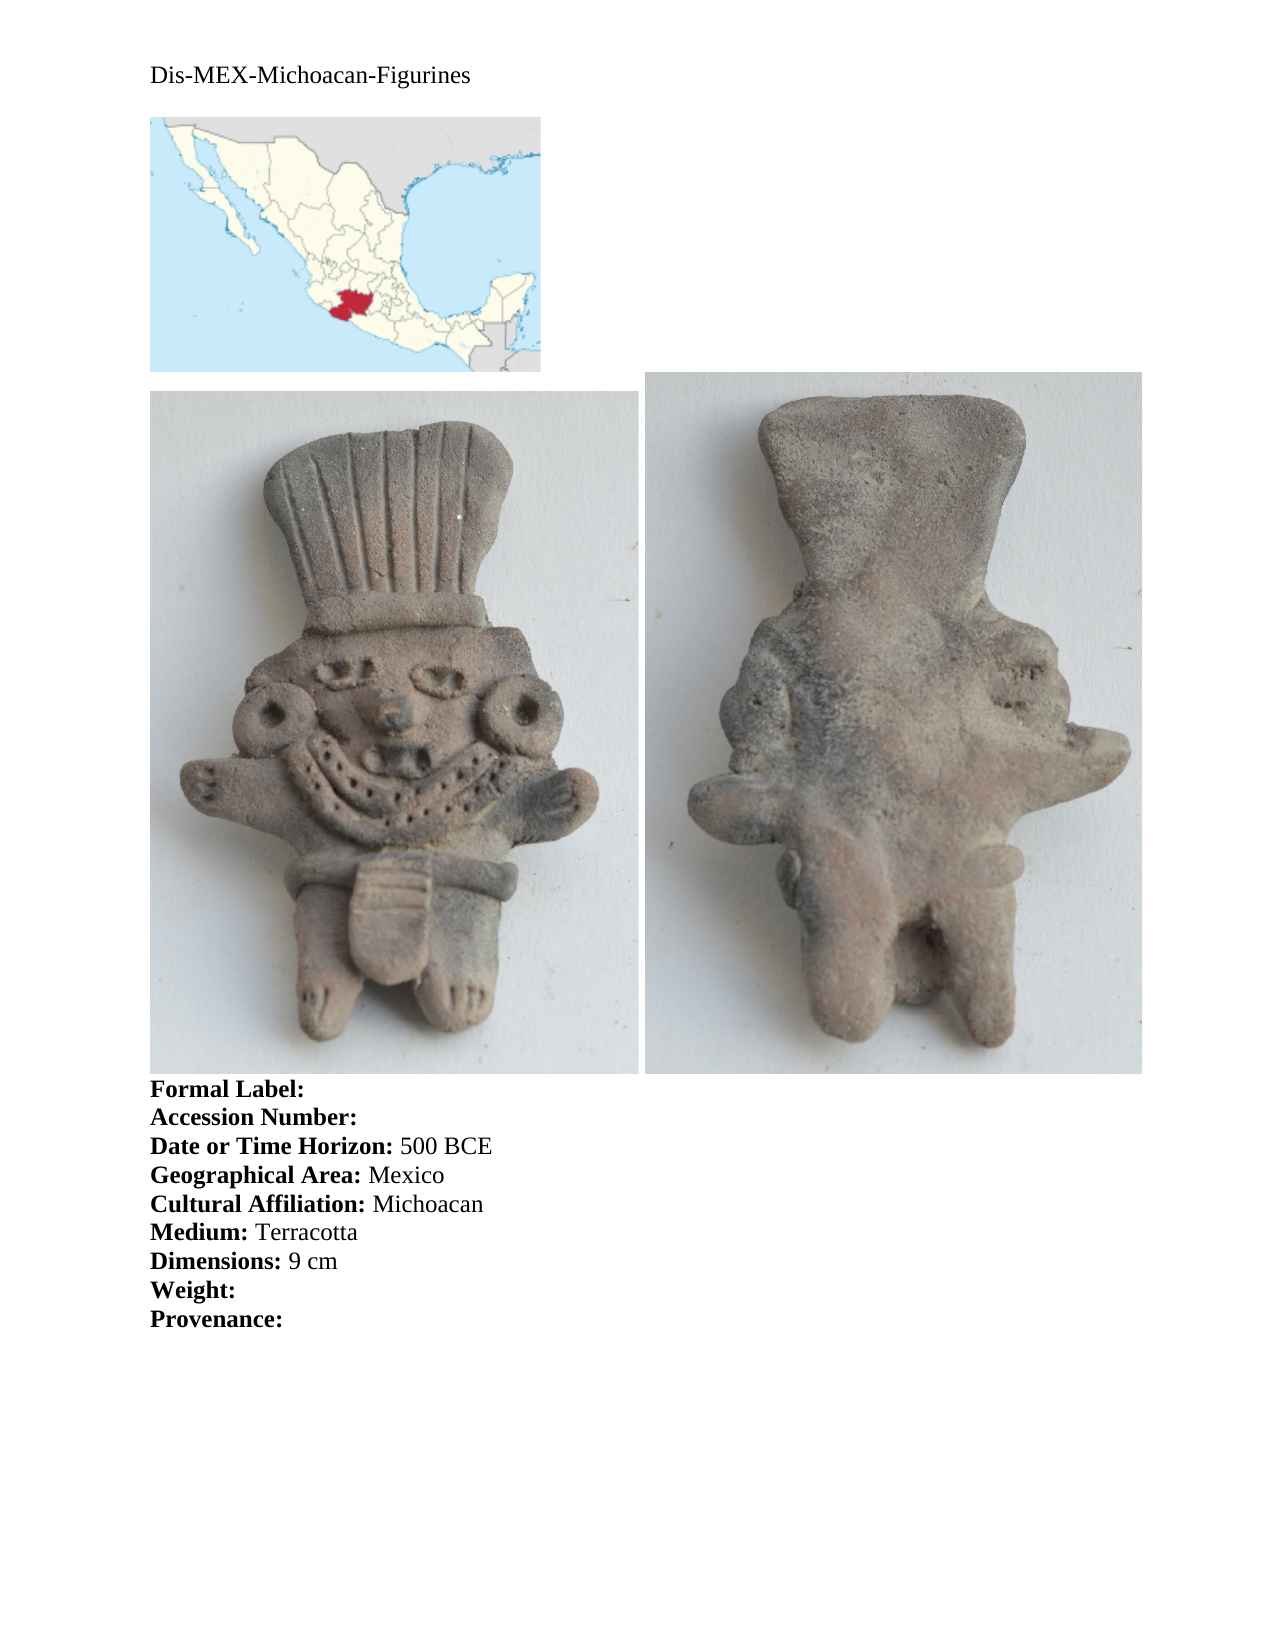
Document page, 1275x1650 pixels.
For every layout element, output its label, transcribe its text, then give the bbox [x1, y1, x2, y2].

text Date or Time Horizon: 500 BCE [150, 1131, 1215, 1160]
text Provenance: [150, 1304, 1215, 1332]
text Dimensions: 9 cm [150, 1246, 1215, 1275]
text Cultural Affiliation: Michoacan [150, 1189, 1215, 1217]
picture [150, 117, 541, 372]
text Weight: [150, 1275, 1215, 1304]
text Accession Number: [150, 1102, 1215, 1131]
text Geographical Area: Mexico [150, 1160, 1215, 1189]
text Medium: Terracotta [150, 1217, 1215, 1246]
text Formal Label: [150, 1074, 1215, 1102]
picture [645, 372, 1143, 1074]
text Dis-MEX-Michoacan-Figurines [150, 60, 1215, 89]
picture [150, 391, 639, 1074]
